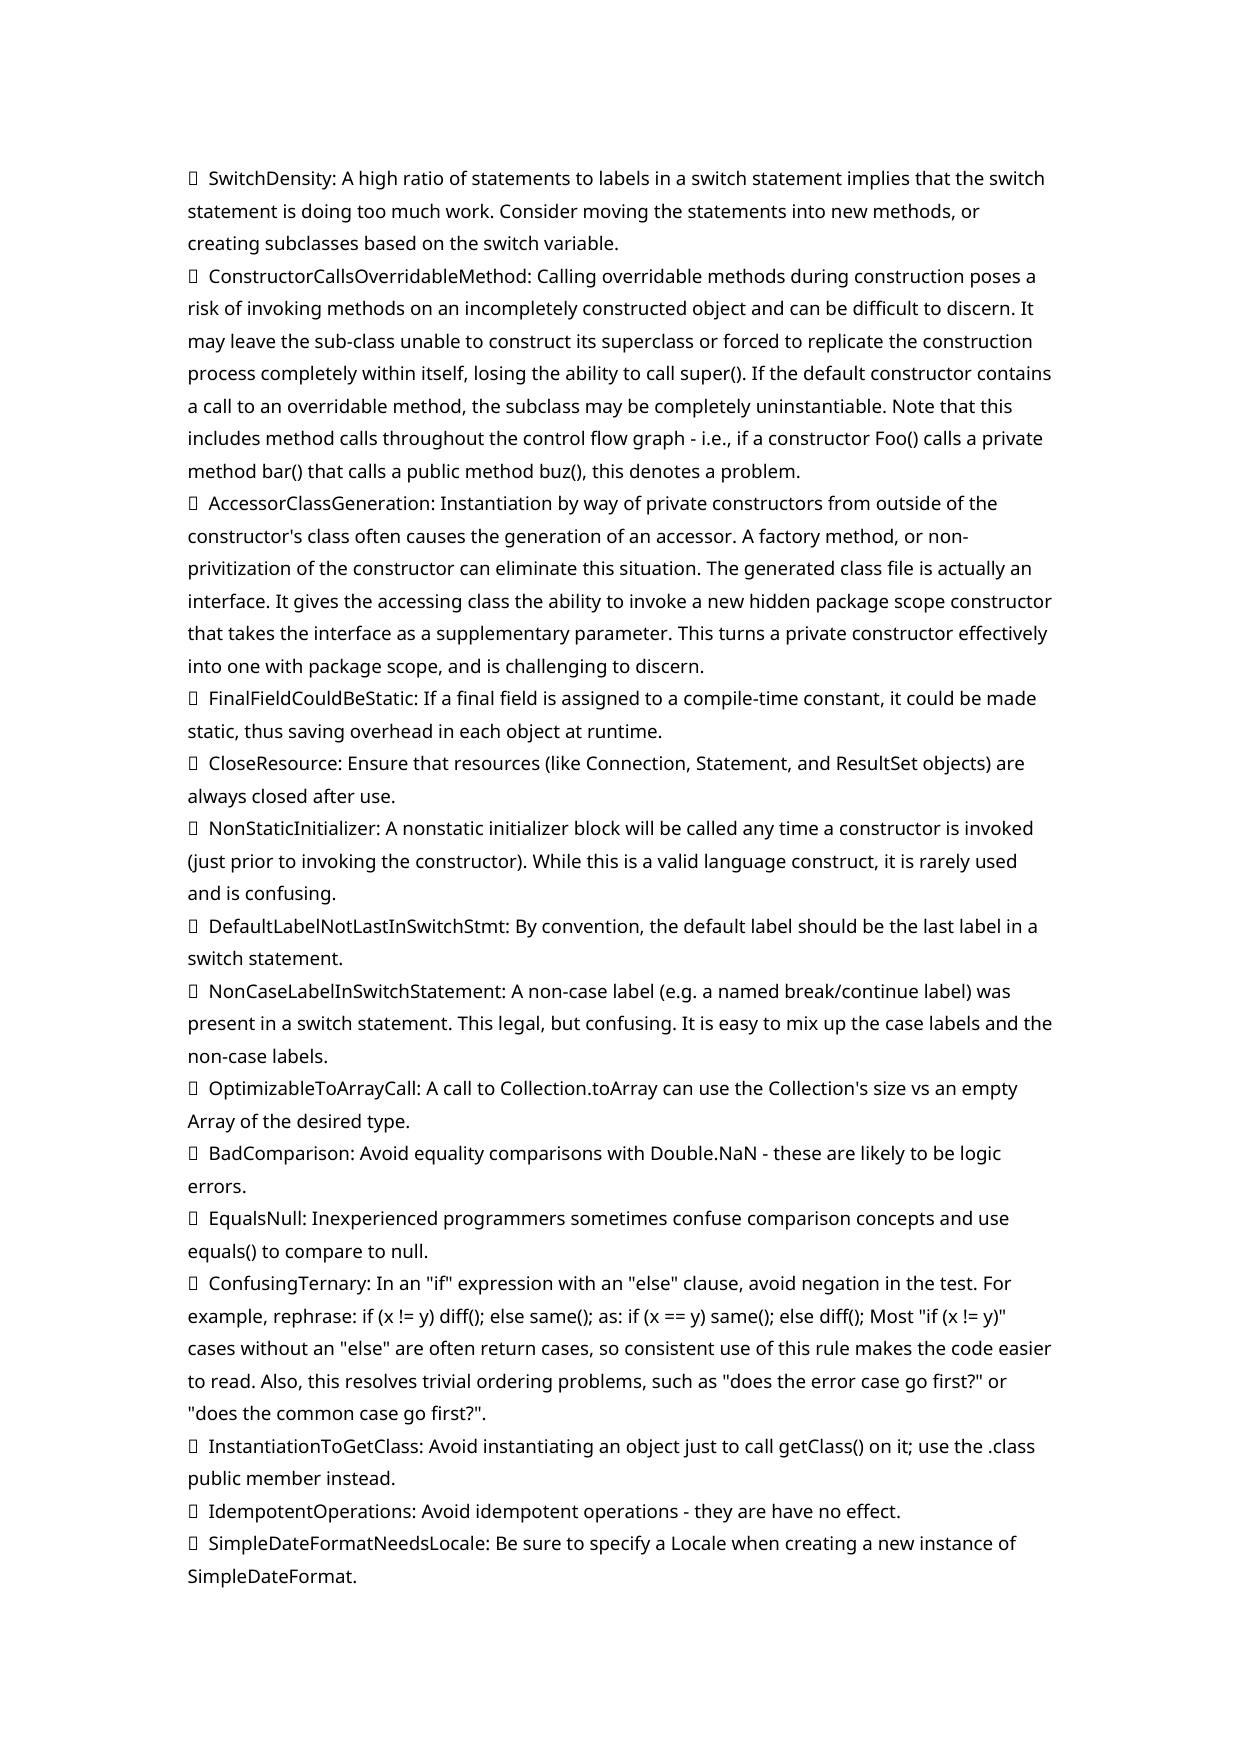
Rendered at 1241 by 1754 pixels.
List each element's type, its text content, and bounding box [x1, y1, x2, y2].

text  DefaultLabelNotLastInSwitchStmt: By convention, the default label should be the last label in a switch statement. [187, 909, 1053, 974]
text  AccessorClassGeneration: Instantiation by way of private constructors from outside of the constructor's class often causes the generation of an accessor. A factory method, or non-privitization of the constructor can eliminate this situation. The generated class file is actually an interface. It gives the accessing class the ability to invoke a new hidden package scope constructor that takes the interface as a supplementary parameter. This turns a private constructor effectively into one with package scope, and is challenging to discern. [187, 487, 1053, 682]
text  BadComparison: Avoid equality comparisons with Double.NaN - these are likely to be logic errors. [187, 1137, 1053, 1202]
text  ConfusingTernary: In an "if" expression with an "else" clause, avoid negation in the test. For example, rephrase: if (x != y) diff(); else same(); as: if (x == y) same(); else diff(); Most "if (x != y)" cases without an "else" are often return cases, so consistent use of this rule makes the code easier to read. Also, this resolves trivial ordering problems, such as "does the error case go first?" or "does the common case go first?". [187, 1267, 1053, 1429]
text  NonCaseLabelInSwitchStatement: A non-case label (e.g. a named break/continue label) was present in a switch statement. This legal, but confusing. It is easy to mix up the case labels and the non-case labels. [187, 974, 1053, 1072]
text  IdempotentOperations: Avoid idempotent operations - they are have no effect. [187, 1494, 1053, 1527]
text  InstantiationToGetClass: Avoid instantiating an object just to call getClass() on it; use the .class public member instead. [187, 1429, 1053, 1494]
text  EqualsNull: Inexperienced programmers sometimes confuse comparison concepts and use equals() to compare to null. [187, 1202, 1053, 1267]
text  ConstructorCallsOverridableMethod: Calling overridable methods during construction poses a risk of invoking methods on an incompletely constructed object and can be difficult to discern. It may leave the sub-class unable to construct its superclass or forced to replicate the construction process completely within itself, losing the ability to call super(). If the default constructor contains a call to an overridable method, the subclass may be completely uninstantiable. Note that this includes method calls throughout the control flow graph - i.e., if a constructor Foo() calls a private method bar() that calls a public method buz(), this denotes a problem. [187, 259, 1053, 487]
text  SwitchDensity: A high ratio of statements to labels in a switch statement implies that the switch statement is doing too much work. Consider moving the statements into new methods, or creating subclasses based on the switch variable. [187, 162, 1053, 259]
text  SimpleDateFormatNeedsLocale: Be sure to specify a Locale when creating a new instance of SimpleDateFormat. [187, 1527, 1053, 1592]
text  NonStaticInitializer: A nonstatic initializer block will be called any time a constructor is invoked (just prior to invoking the constructor). While this is a valid language construct, it is rarely used and is confusing. [187, 812, 1053, 909]
text  CloseResource: Ensure that resources (like Connection, Statement, and ResultSet objects) are always closed after use. [187, 747, 1053, 812]
text  FinalFieldCouldBeStatic: If a final field is assigned to a compile-time constant, it could be made static, thus saving overhead in each object at runtime. [187, 682, 1053, 747]
text  OptimizableToArrayCall: A call to Collection.toArray can use the Collection's size vs an empty Array of the desired type. [187, 1072, 1053, 1137]
